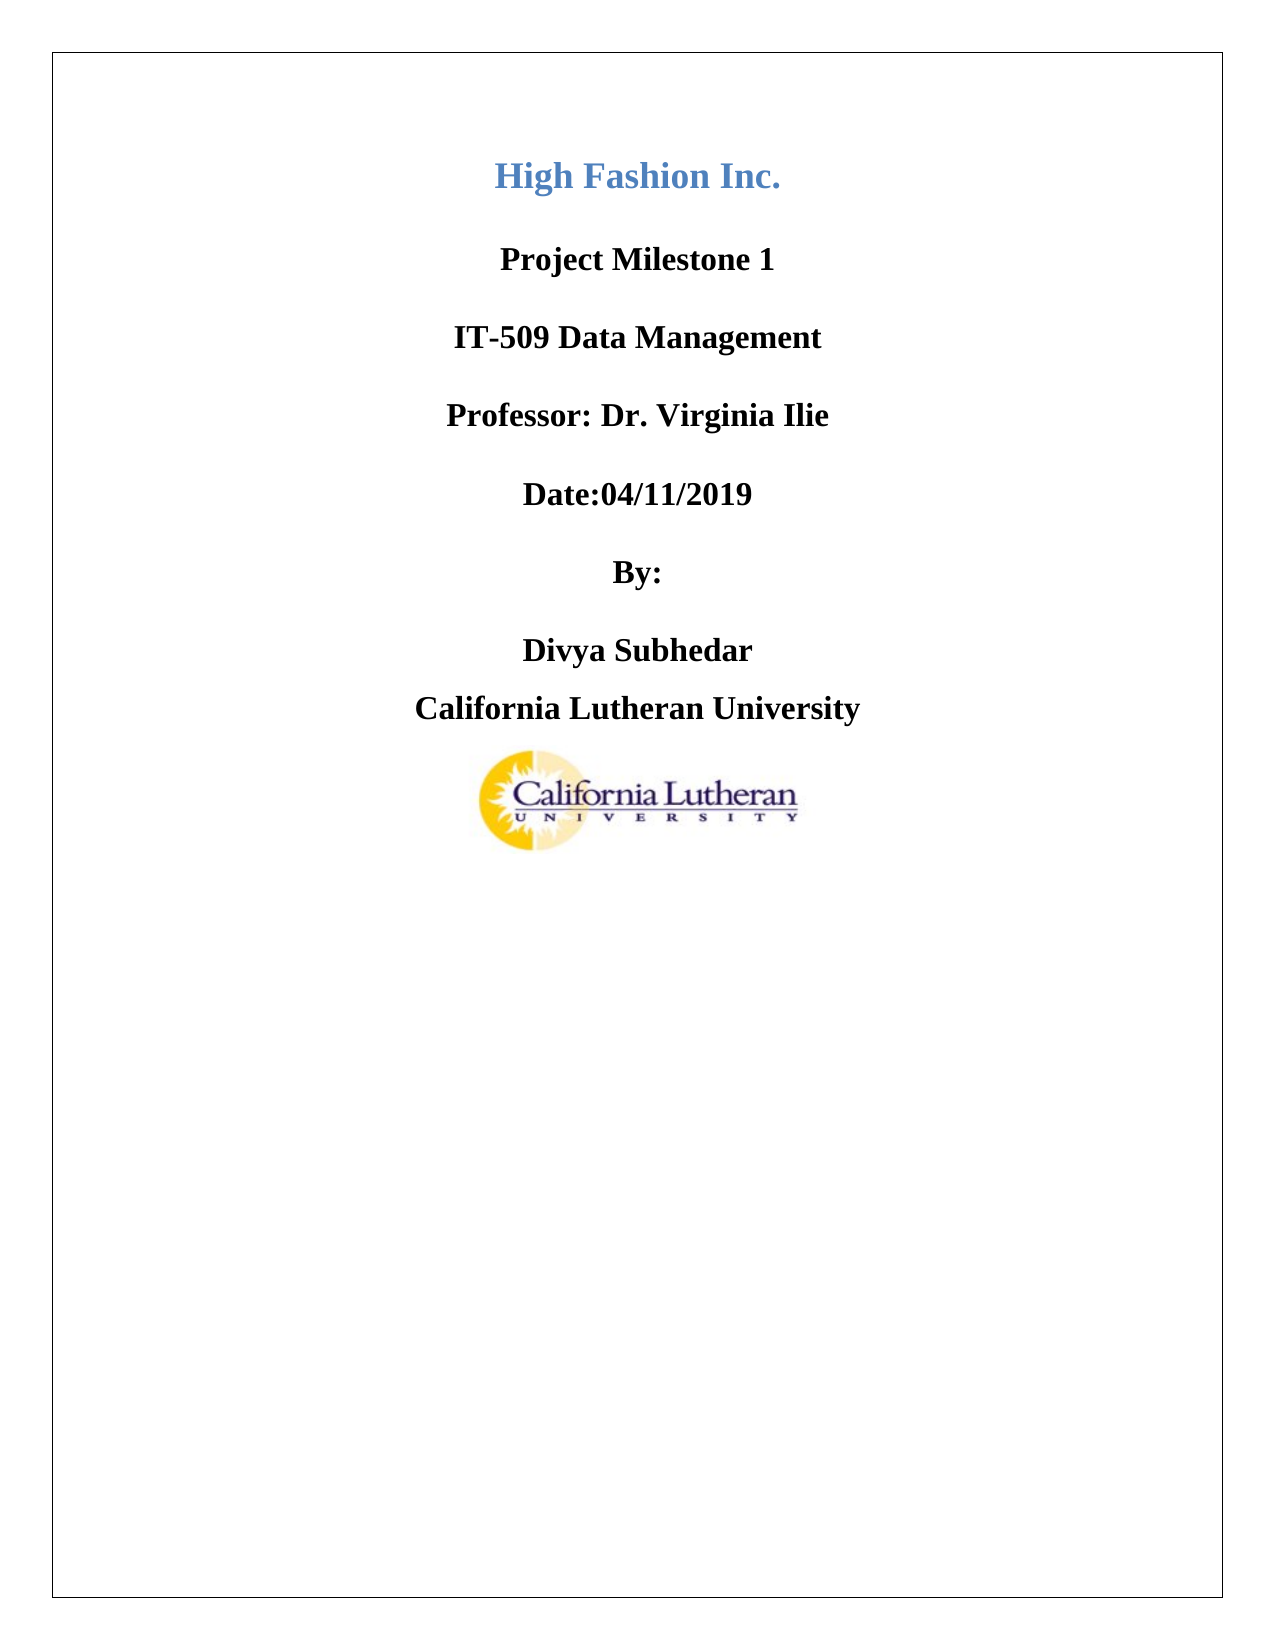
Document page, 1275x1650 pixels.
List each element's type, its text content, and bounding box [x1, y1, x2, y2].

text High Fashion Inc. [75, 153, 1200, 196]
text By: [75, 552, 1200, 591]
text Project Milestone 1 [75, 239, 1200, 277]
text California Lutheran University [75, 688, 1200, 726]
picture [383, 745, 893, 854]
text Professor: Dr. Virginia Ilie [75, 396, 1200, 434]
text Divya Subhedar [75, 631, 1200, 669]
text Date:04/11/2019 [75, 474, 1200, 512]
text IT-509 Data Management [75, 317, 1200, 356]
